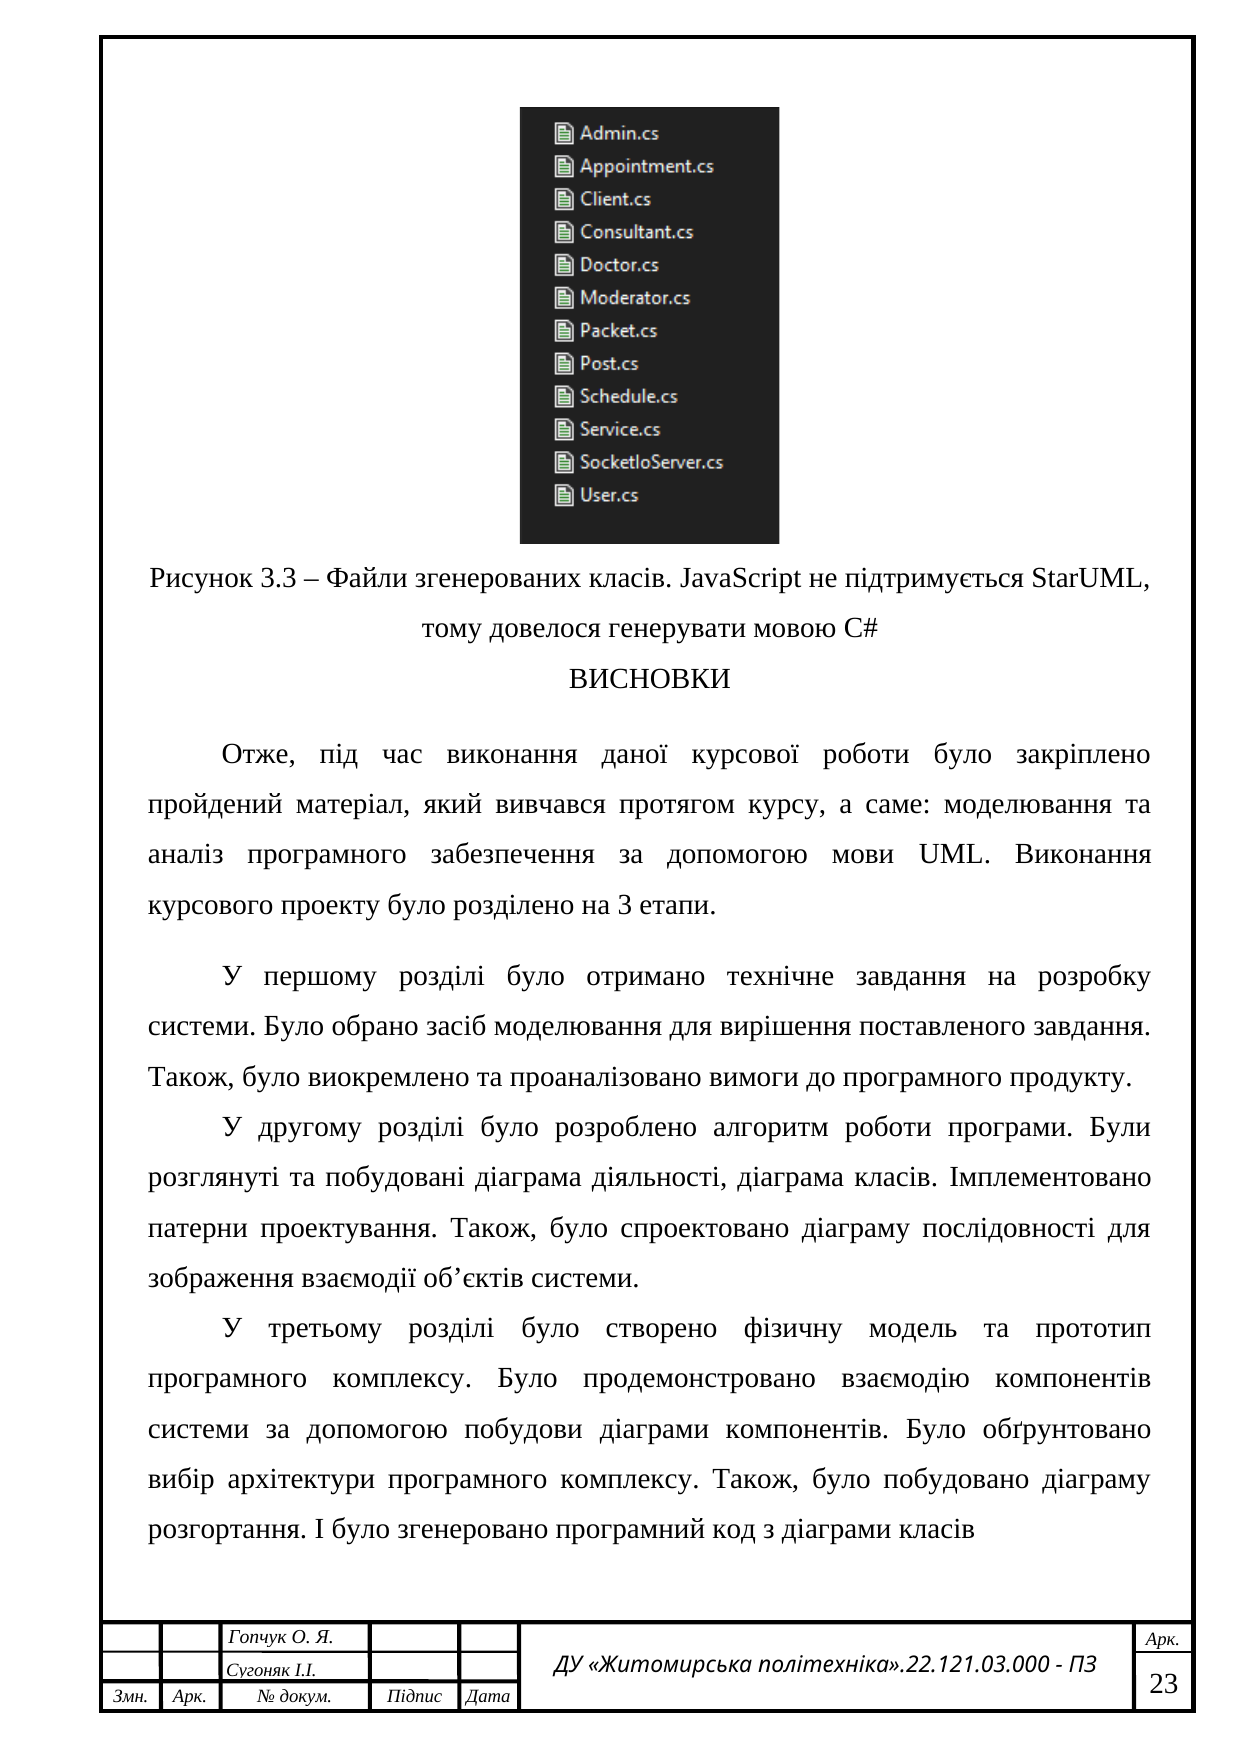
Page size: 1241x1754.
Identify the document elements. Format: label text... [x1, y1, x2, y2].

picture [519, 107, 780, 544]
list У другому розділі було розроблено алгоритм роботи програми. Були розглянуті та побудовані діаграма діяльності, діаграма класів. Імплементовано патерни проектування. Також, було спроектовано діаграму послідовності для зображення взаємодії об’єктів системи. [148, 1109, 1152, 1293]
list Рисунок 3.3 – Файли згенерованих класів. JavaScript не підтримується StarUML, тому довелося генерувати мовою C# [148, 560, 1152, 644]
text ВИСНОВКИ [148, 661, 1152, 694]
list У першому розділі було отримано технічне завдання на розробку системи. Було обрано засіб моделювання для вирішення поставленого завдання. Також, було виокремлено та проаналізовано вимоги до програмного продукту. [148, 958, 1152, 1092]
text Отже, під час виконання даної курсової роботи було закріплено пройдений матеріал, який вивчався протягом курсу, а саме: моделювання та аналіз програмного забезпечення за допомогою мови UML. Виконання курсового проекту було розділено на 3 етапи. [148, 736, 1152, 921]
list У третьому розділі було створено фізичну модель та прототип програмного комплексу. Було продемонстровано взаємодію компонентів системи за допомогою побудови діаграми компонентів. Було обґрунтовано вибір архітектури програмного комплексу. Також, було побудовано діаграму розгортання. І було згенеровано програмний код з діаграми класів [148, 1310, 1152, 1545]
